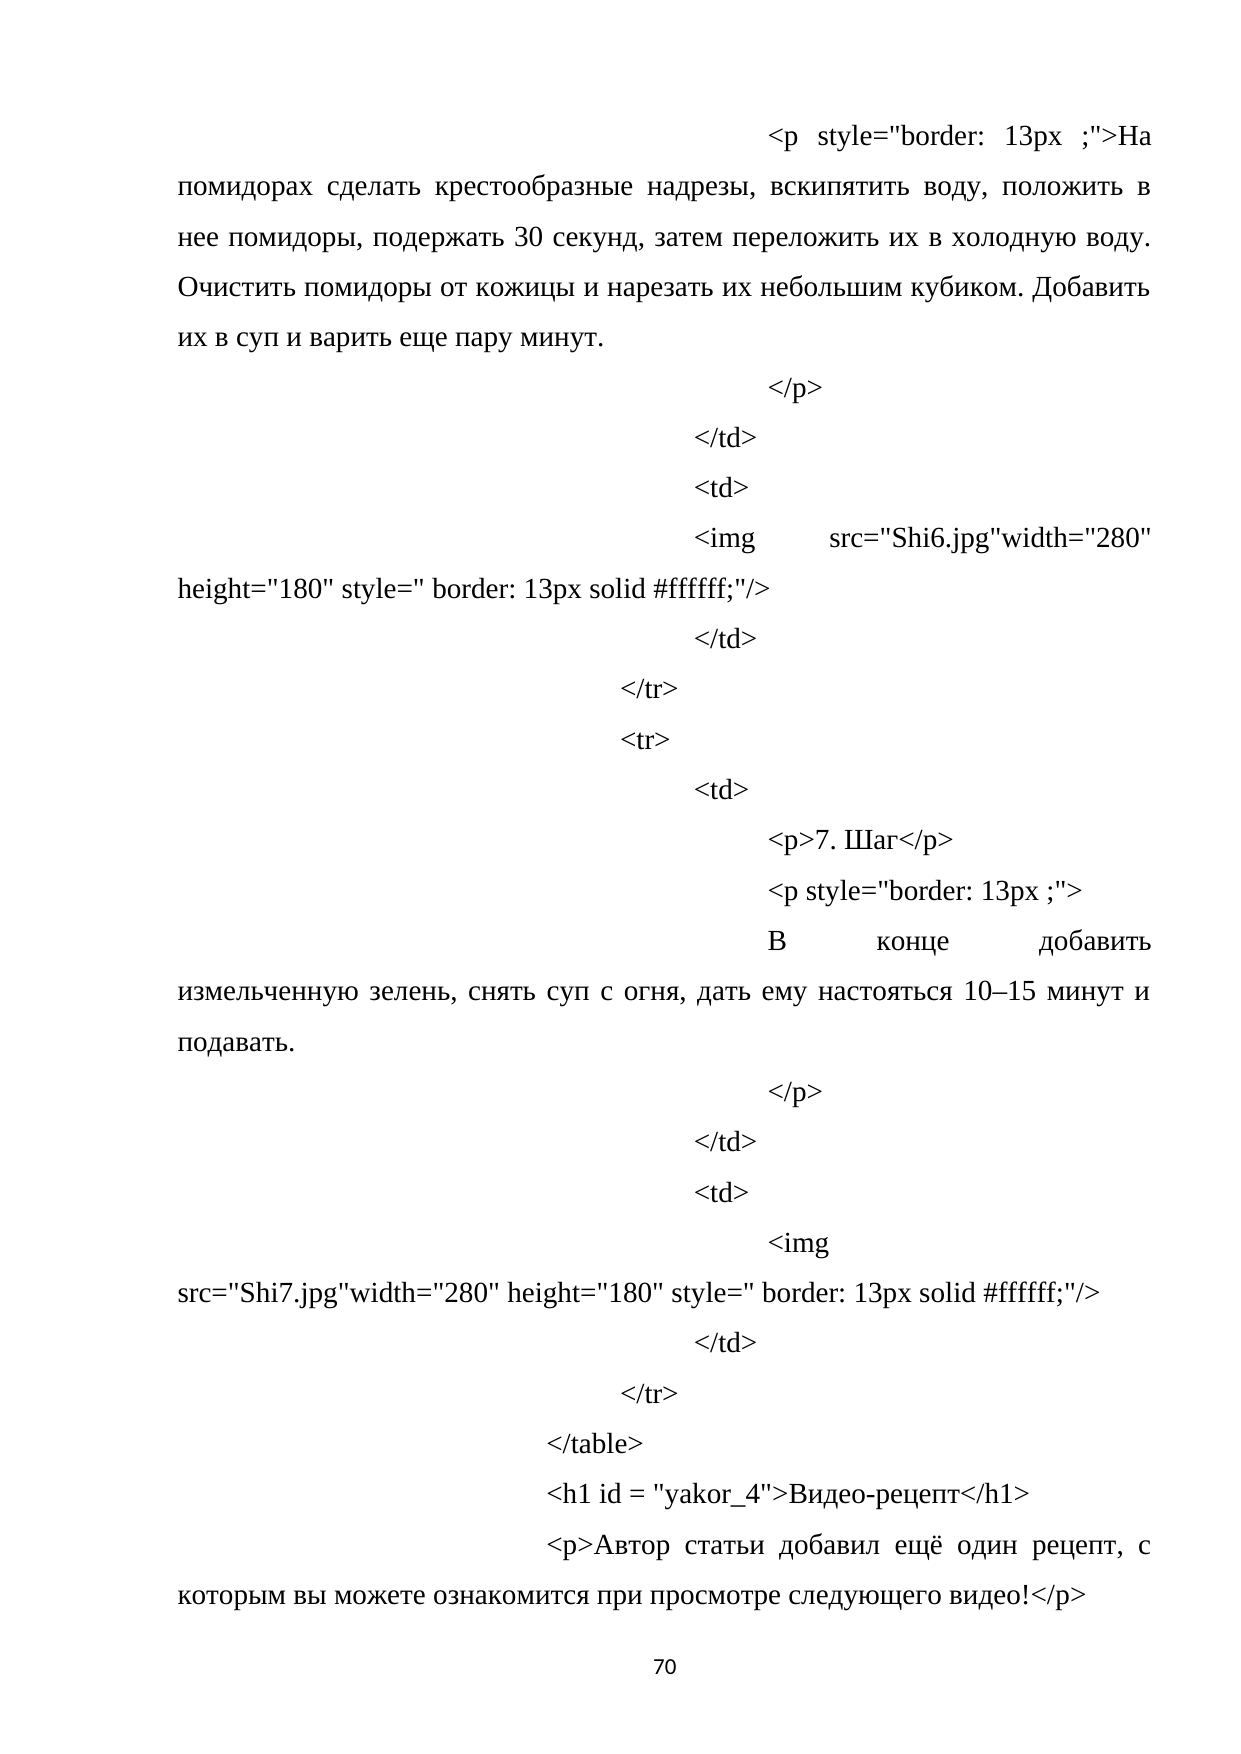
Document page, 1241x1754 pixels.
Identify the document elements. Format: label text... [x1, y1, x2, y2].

text </td> [177, 1124, 1152, 1158]
text </p> [177, 370, 1152, 403]
text <td> [177, 1175, 1152, 1208]
text </p> [177, 1074, 1152, 1108]
text <h1 id = "yakor_4">Видео-рецепт</h1> [177, 1477, 1152, 1510]
text <p>7. Шаг</p> [177, 822, 1152, 856]
text <td> [177, 772, 1152, 806]
text В конце добавить измельченную зелень, снять суп с огня, дать ему настояться 10–15 минут и подавать. [177, 923, 1152, 1057]
text </td> [177, 420, 1152, 453]
text <img src="Shi6.jpg"width="280" height="180" style=" border: 13px solid #ffffff;"/> [177, 521, 1152, 604]
text </tr> [177, 1376, 1152, 1409]
text <img src="Shi7.jpg"width="280" height="180" style=" border: 13px solid #ffffff;"/> [177, 1225, 1152, 1309]
text <p style="border: 13px ;">На помидорах сделать крестообразные надрезы, вскипятить воду, положить в нее помидоры, подержать 30 секунд, затем переложить их в холодную воду. Очистить помидоры от кожицы и нарезать их небольшим кубиком. Добавить их в суп и варить еще пару минут. [177, 118, 1152, 353]
text <p>Автор статьи добавил ещё один рецепт, с которым вы можете ознакомится при просмотре следующего видео!</p> [177, 1527, 1152, 1611]
text <td> [177, 470, 1152, 504]
text </td> [177, 621, 1152, 655]
text </tr> [177, 672, 1152, 705]
text <tr> [177, 722, 1152, 755]
text <p style="border: 13px ;"> [177, 873, 1152, 906]
text </table> [177, 1426, 1152, 1460]
text </td> [177, 1326, 1152, 1359]
